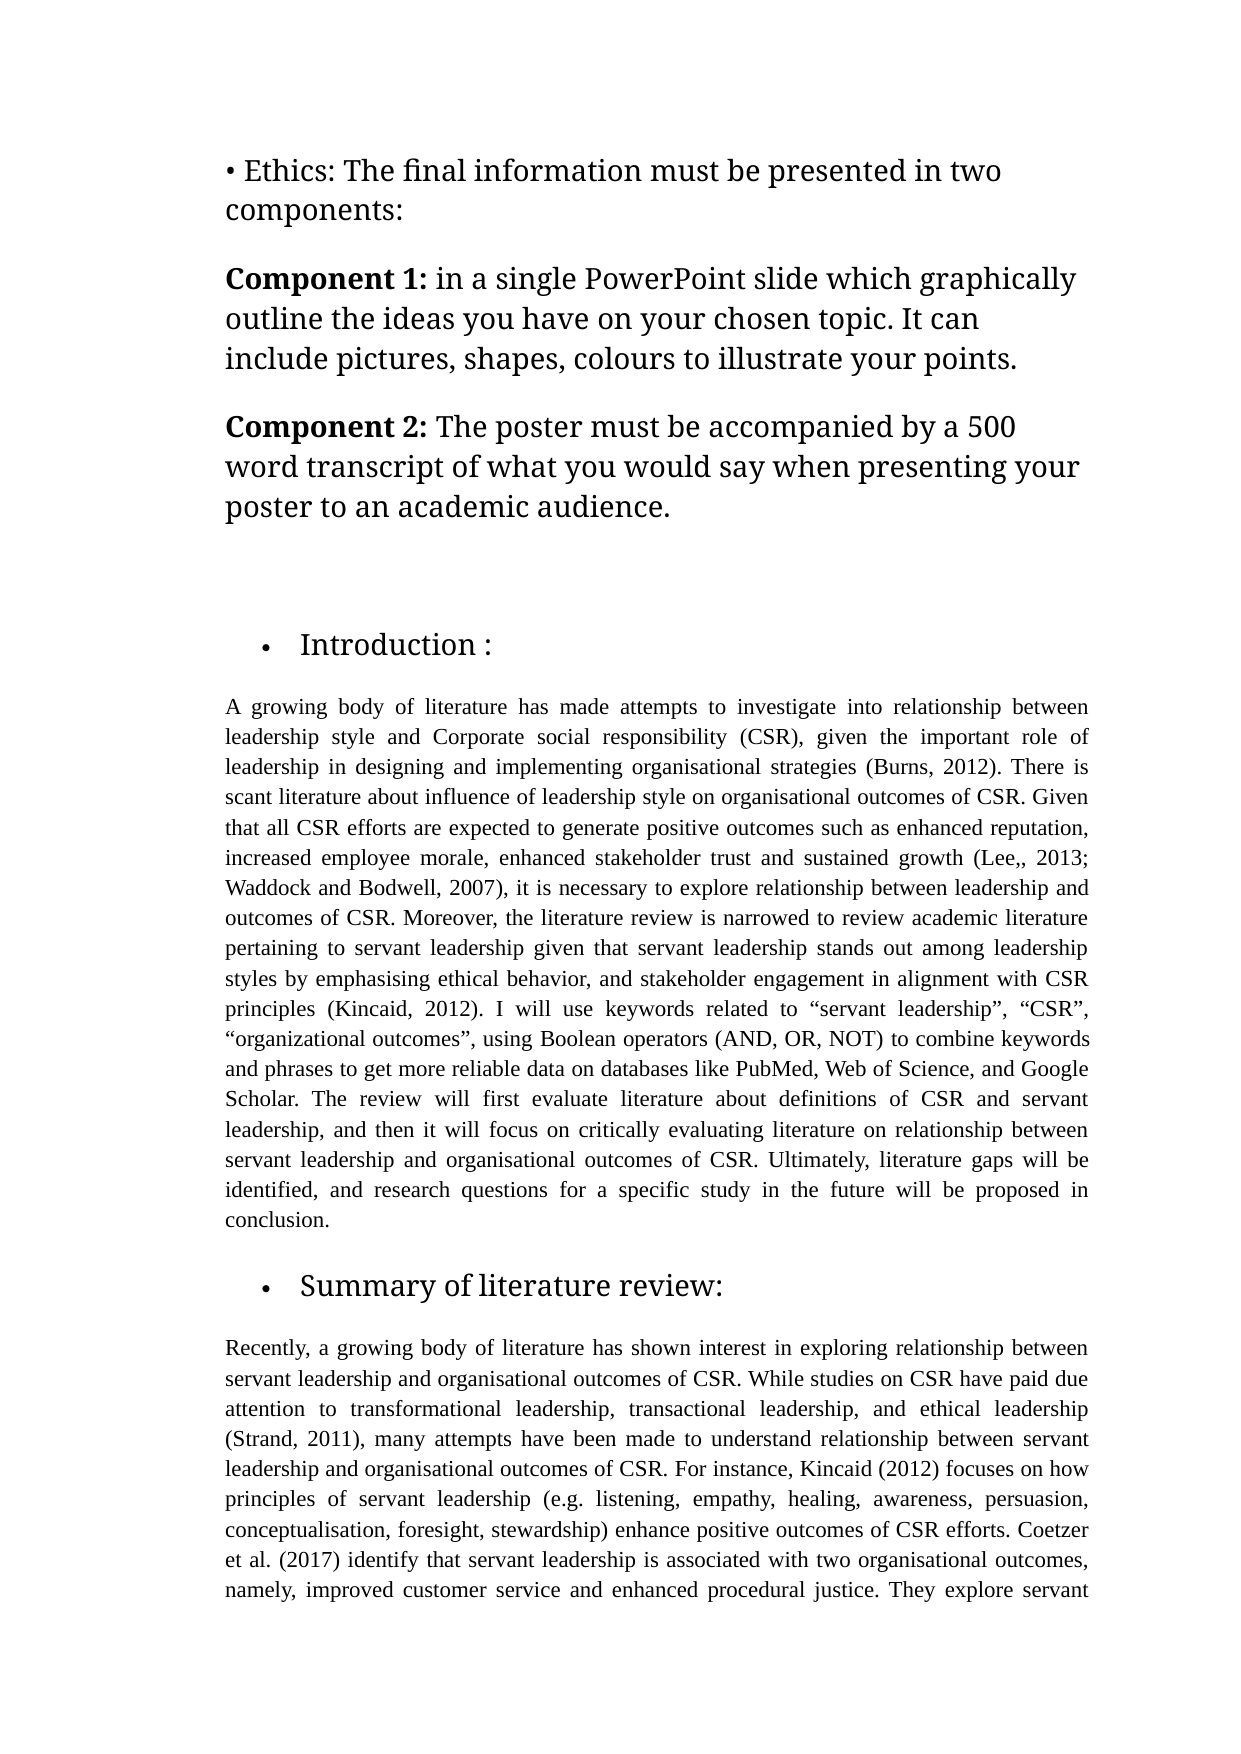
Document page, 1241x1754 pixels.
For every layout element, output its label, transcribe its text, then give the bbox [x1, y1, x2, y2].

list Summary of literature review: [262, 1266, 1090, 1305]
text • Ethics: The final information must be presented in two components: [225, 150, 1090, 229]
list A growing body of literature has made attempts to investigate into relationship between leadership style and Corporate social responsibility (CSR), given the important role of leadership in designing and implementing organisational strategies (Burns, 2012). There is scant literature about influence of leadership style on organisational outcomes of CSR. Given that all CSR efforts are expected to generate positive outcomes such as enhanced reputation, increased employee morale, enhanced stakeholder trust and sustained growth (Lee,, 2013; Waddock and Bodwell, 2007), it is necessary to explore relationship between leadership and outcomes of CSR. Moreover, the literature review is narrowed to review academic literature pertaining to servant leadership given that servant leadership stands out among leadership styles by emphasising ethical behavior, and stakeholder engagement in alignment with CSR principles (Kincaid, 2012). I will use keywords related to “servant leadership”, “CSR”, “organizational outcomes”, using Boolean operators (AND, OR, NOT) to combine keywords and phrases to get more reliable data on databases like PubMed, Web of Science, and Google Scholar. The review will first evaluate literature about definitions of CSR and servant leadership, and then it will focus on critically evaluating literature on relationship between servant leadership and organisational outcomes of CSR. Ultimately, literature gaps will be identified, and research questions for a specific study in the future will be proposed in conclusion. [225, 693, 1090, 1233]
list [225, 1334, 1090, 1602]
text Component 2: The poster must be accompanied by a 500 word transcript of what you would say when presenting your poster to an academic audience. [225, 407, 1090, 526]
list Introduction : [262, 624, 1090, 663]
text Component 1: in a single PowerPoint slide which graphically outline the ideas you have on your chosen topic. It can include pictures, shapes, colours to illustrate your points. [225, 258, 1090, 378]
